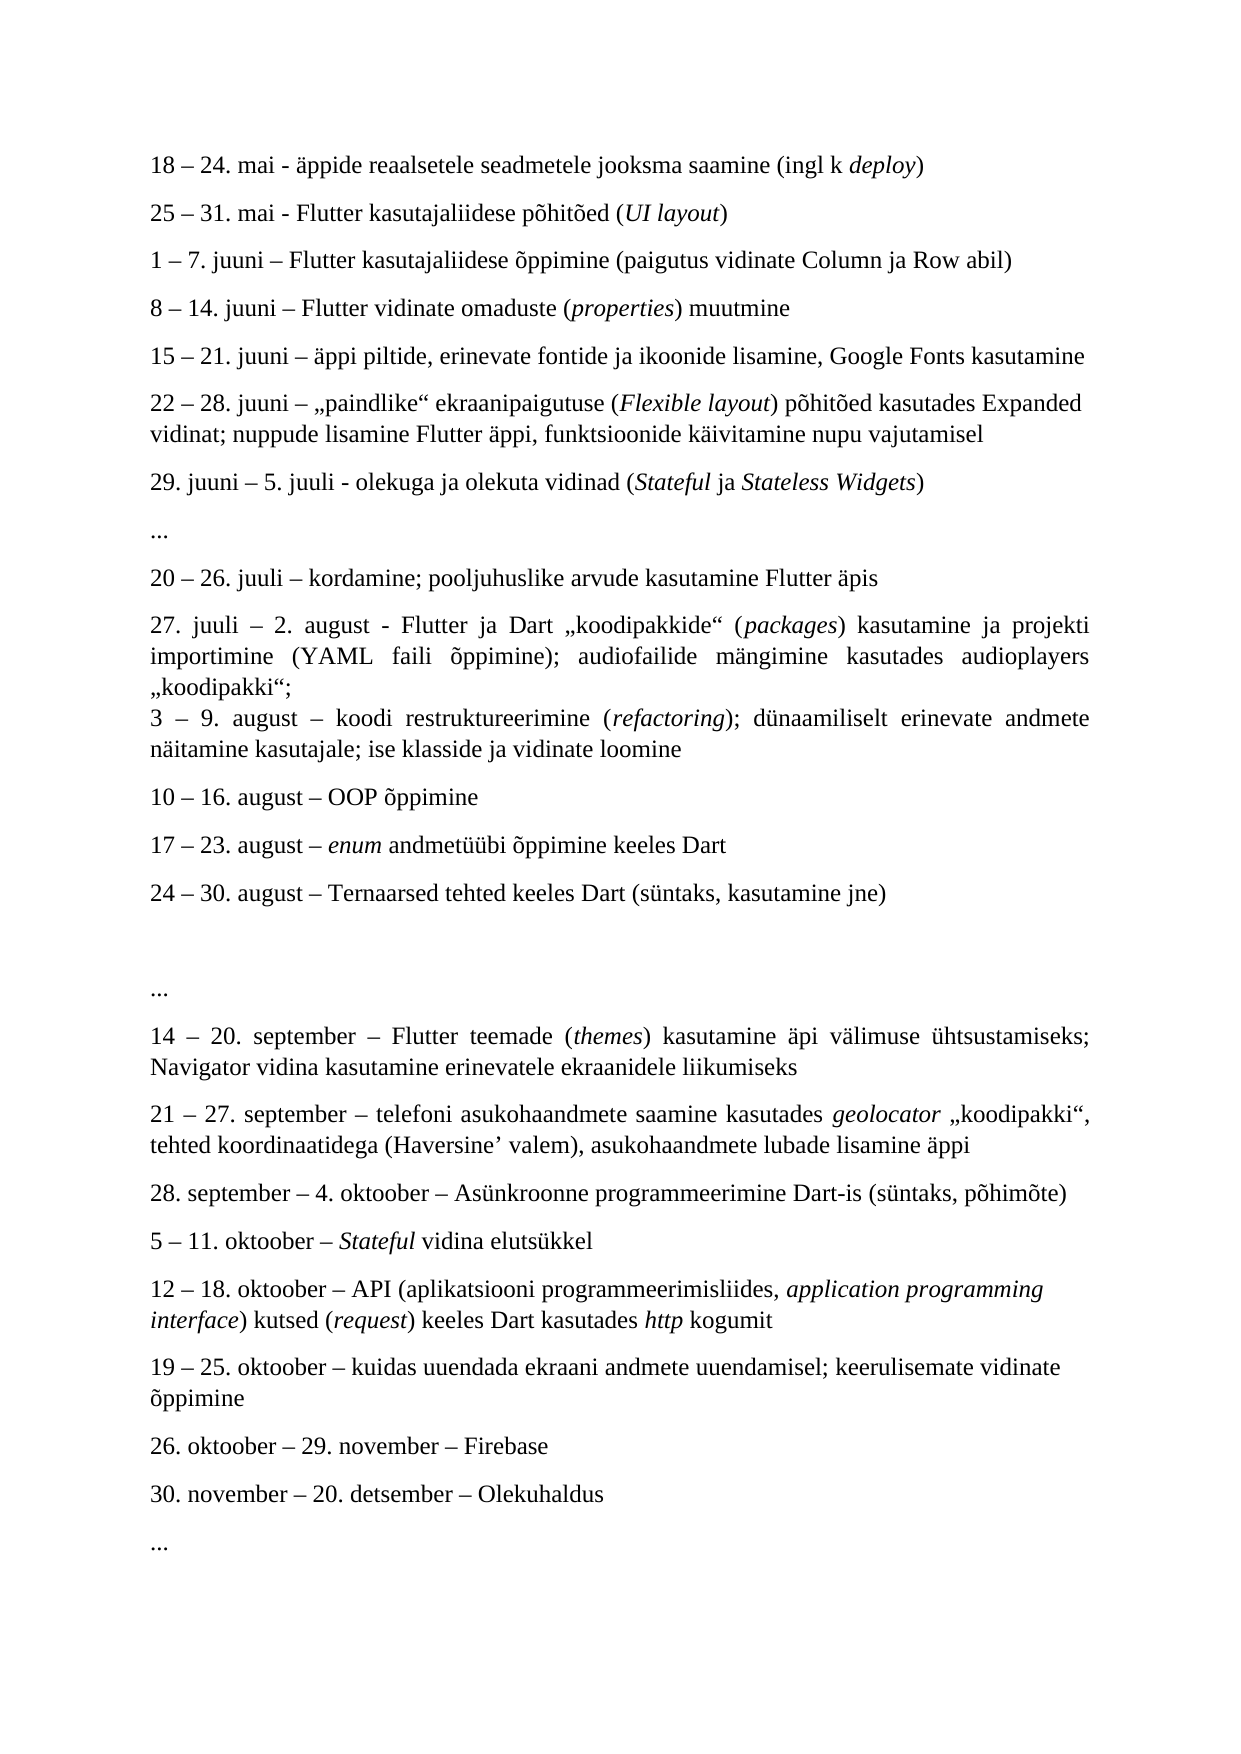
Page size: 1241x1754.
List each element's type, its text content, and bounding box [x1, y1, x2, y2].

text 19 – 25. oktoober – kuidas uuendada ekraani andmete uuendamisel; keerulisemate vidinate õppimine [150, 1352, 1090, 1412]
text 21 – 27. september – telefoni asukohaandmete saamine kasutades geolocator „koodipakki“, tehted koordinaatidega (Haversine’ valem), asukohaandmete lubade lisamine äppi [150, 1099, 1090, 1159]
text 28. september – 4. oktoober – Asünkroonne programmeerimine Dart-is (süntaks, põhimõte) [150, 1178, 1090, 1207]
text 17 – 23. august – enum andmetüübi õppimine keeles Dart [150, 830, 1090, 859]
text 15 – 21. juuni – äppi piltide, erinevate fontide ja ikoonide lisamine, Google Fonts kasutamine [150, 341, 1090, 369]
text 22 – 28. juuni – „paindlike“ ekraanipaigutuse (Flexible layout) põhitõed kasutades Expanded vidinat; nuppude lisamine Flutter äppi, funktsioonide käivitamine nupu vajutamisel [150, 388, 1090, 448]
text 8 – 14. juuni – Flutter vidinate omaduste (properties) muutmine [150, 293, 1090, 322]
text ... [150, 515, 1090, 544]
text 25 – 31. mai - Flutter kasutajaliidese põhitõed (UI layout) [150, 198, 1090, 226]
text 24 – 30. august – Ternaarsed tehted keeles Dart (süntaks, kasutamine jne) [150, 878, 1090, 906]
text 12 – 18. oktoober – API (aplikatsiooni programmeerimisliides, application programming interface) kutsed (request) keeles Dart kasutades http kogumit [150, 1274, 1090, 1333]
text 27. juuli – 2. august - Flutter ja Dart „koodipakkide“ (packages) kasutamine ja projekti importimine (YAML faili õppimine); audiofailide mängimine kasutades audioplayers „koodipakki“; 3 – 9. august – koodi restruktureerimine (refactoring); dünaamiliselt erinevate andmete näitamine kasutajale; ise klasside ja vidinate loomine [150, 610, 1090, 763]
text 20 – 26. juuli – kordamine; pooljuhuslike arvude kasutamine Flutter äpis [150, 563, 1090, 591]
text ... [150, 973, 1090, 1002]
text 29. juuni – 5. juuli - olekuga ja olekuta vidinad (Stateful ja Stateless Widgets) [150, 467, 1090, 496]
text 5 – 11. oktoober – Stateful vidina elutsükkel [150, 1226, 1090, 1255]
text 18 – 24. mai - äppide reaalsetele seadmetele jooksma saamine (ingl k deploy) [150, 150, 1090, 179]
text 14 – 20. september – Flutter teemade (themes) kasutamine äpi välimuse ühtsustamiseks; Navigator vidina kasutamine erinevatele ekraanidele liikumiseks [150, 1021, 1090, 1081]
text 10 – 16. august – OOP õppimine [150, 782, 1090, 811]
text ... [150, 1527, 1090, 1555]
text 1 – 7. juuni – Flutter kasutajaliidese õppimine (paigutus vidinate Column ja Row abil) [150, 245, 1090, 274]
text 26. oktoober – 29. november – Firebase [150, 1431, 1090, 1460]
text 30. november – 20. detsember – Olekuhaldus [150, 1479, 1090, 1508]
